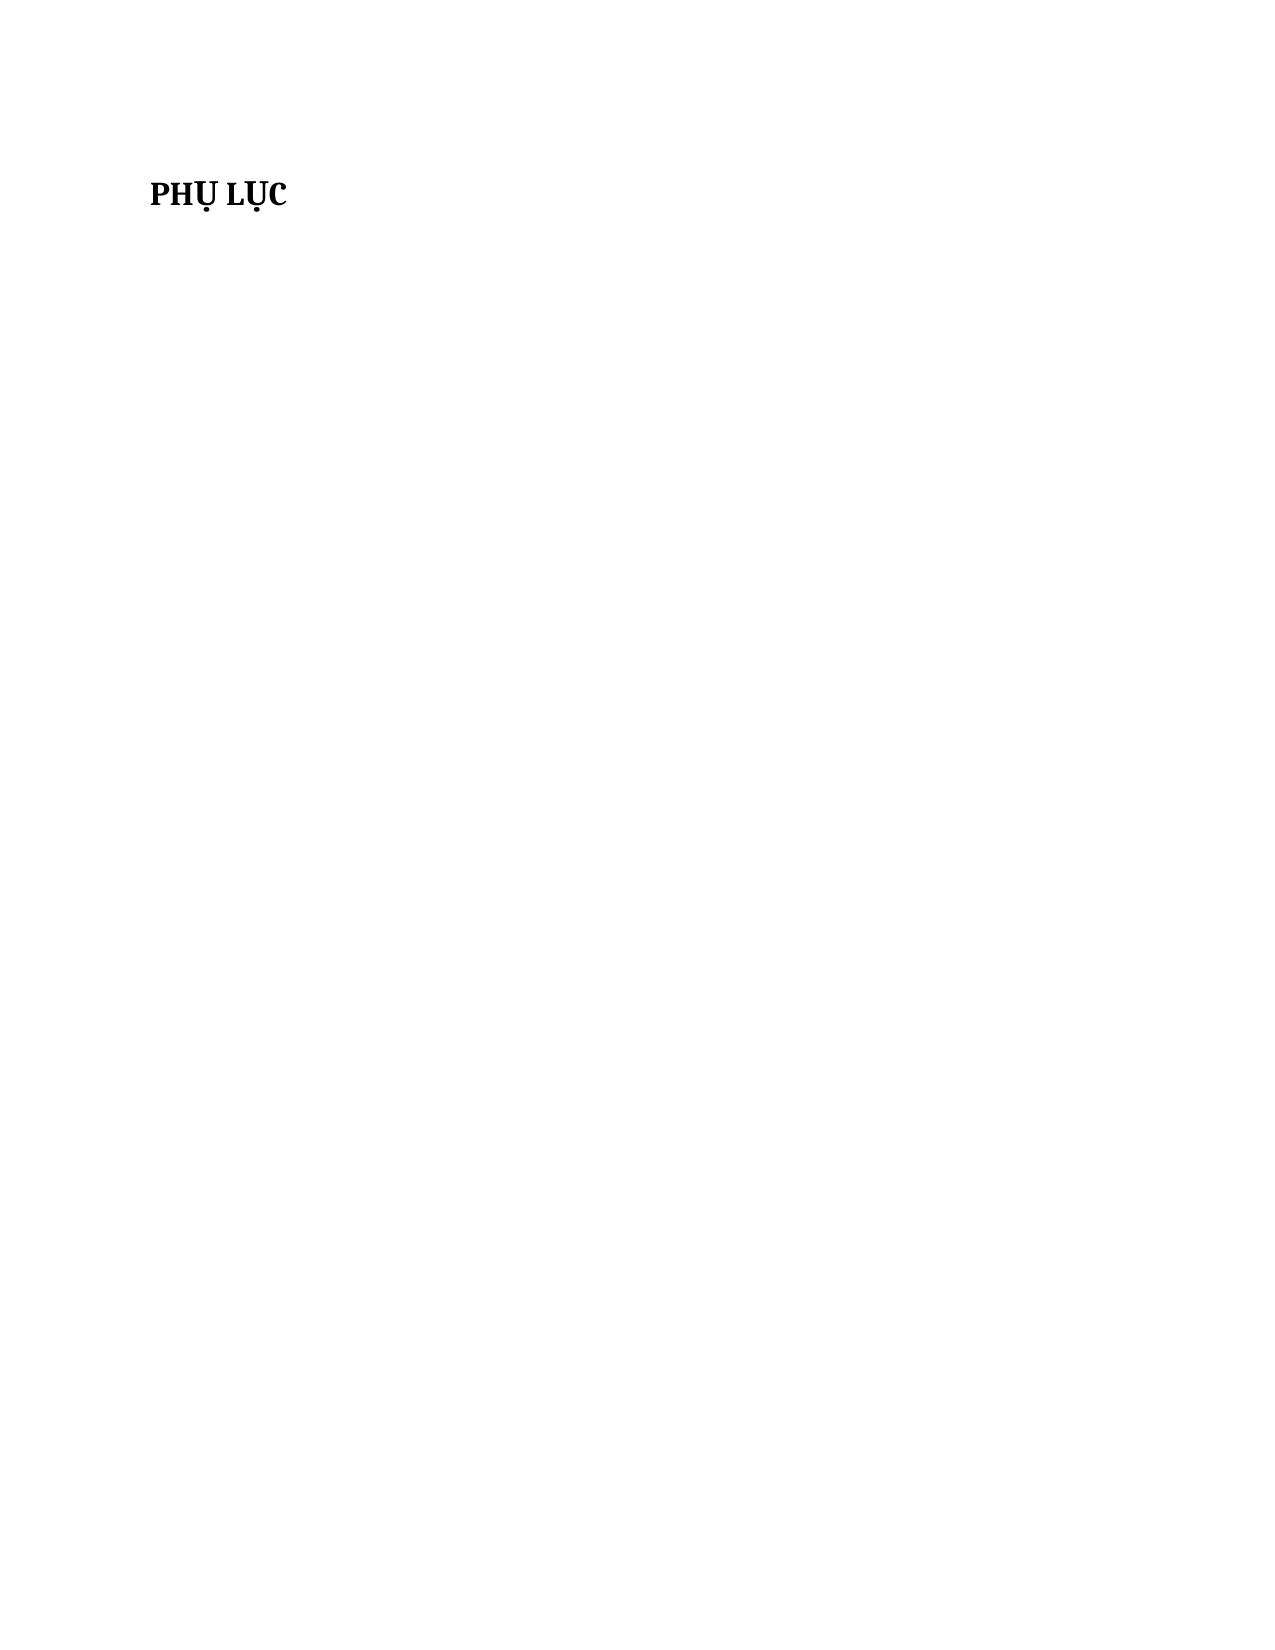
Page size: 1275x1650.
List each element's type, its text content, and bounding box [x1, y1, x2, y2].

subtitle PHỤ LỤC [150, 175, 1125, 213]
